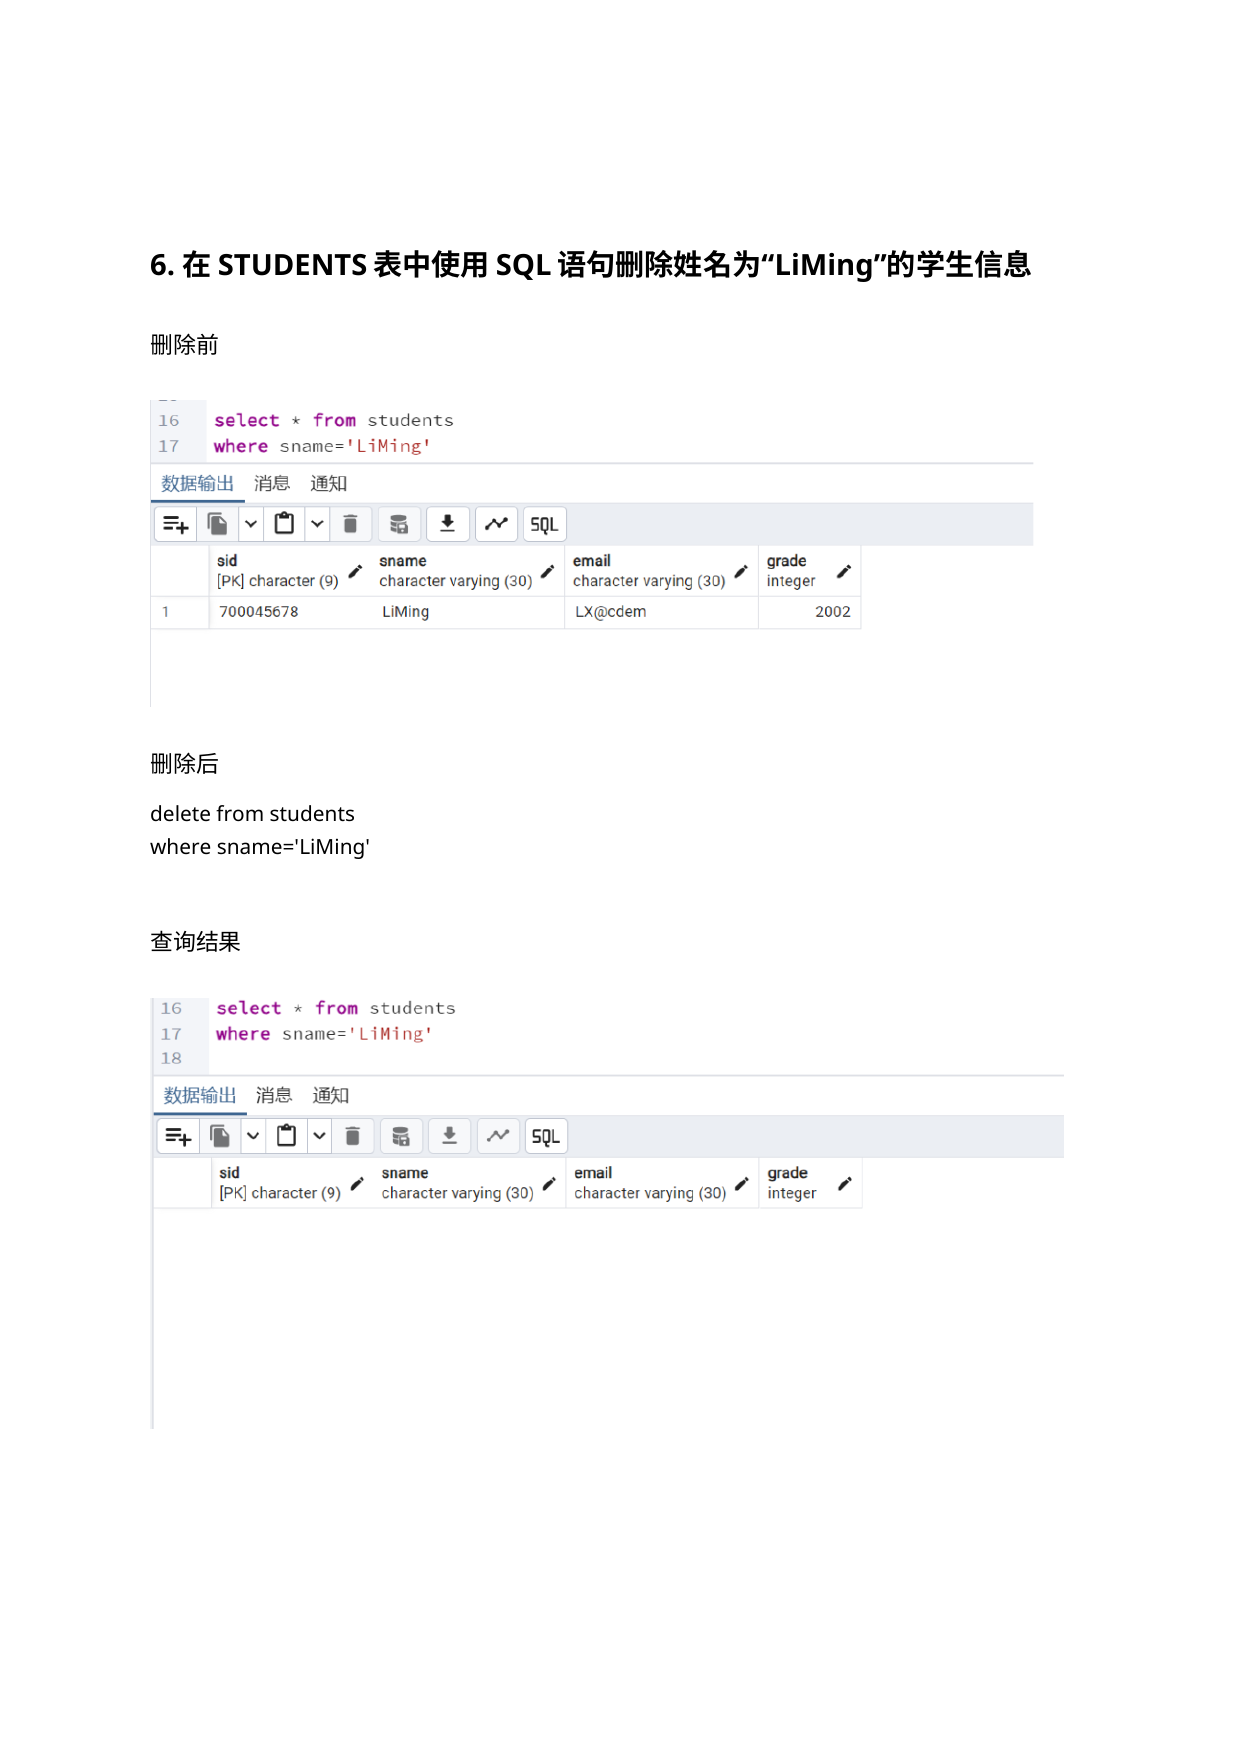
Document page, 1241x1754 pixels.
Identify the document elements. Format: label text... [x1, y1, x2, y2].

text 查询结果 [150, 926, 1090, 957]
subtitle 6. 在STUDENTS表中使用SQL语句删除姓名为“LiMing”的学生信息 [150, 244, 1090, 284]
picture [150, 998, 1064, 1429]
text 删除前 [150, 328, 1090, 360]
text 删除后 [150, 747, 1090, 779]
picture [150, 400, 1034, 707]
